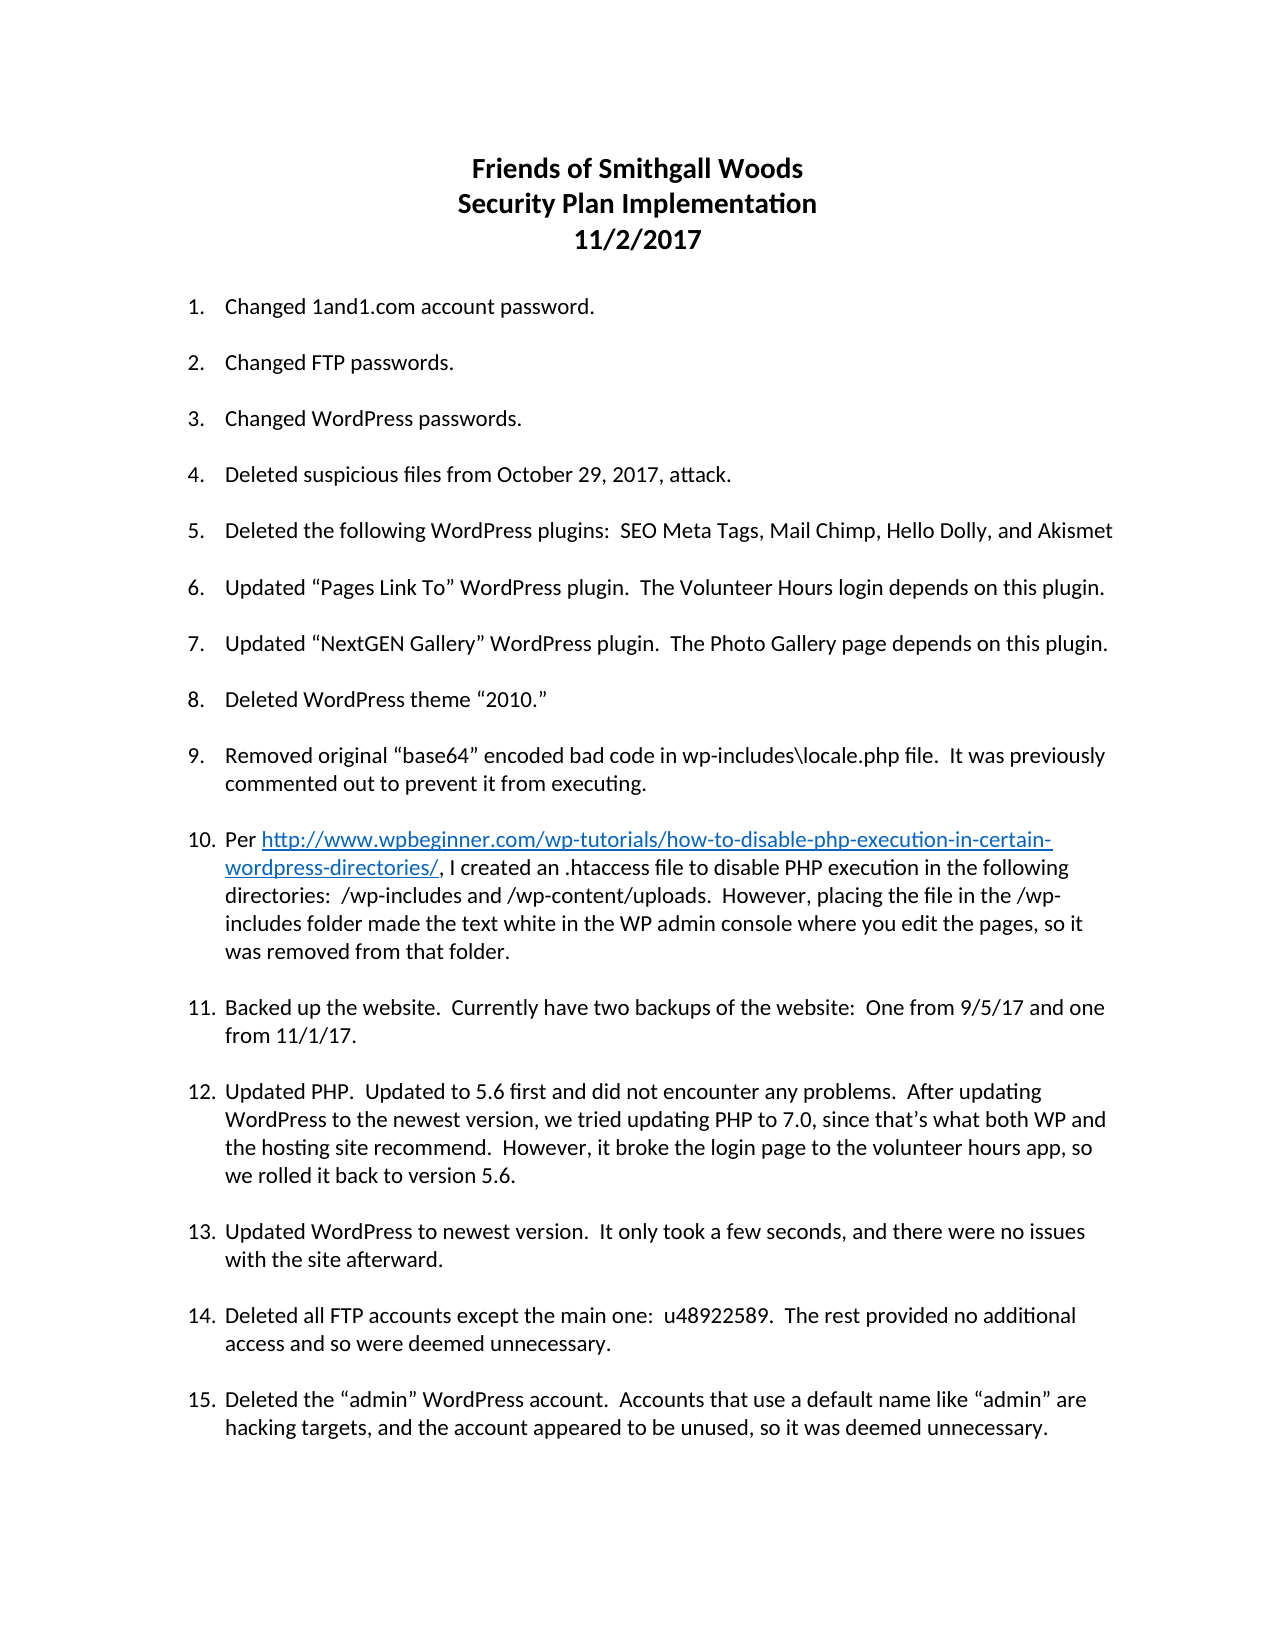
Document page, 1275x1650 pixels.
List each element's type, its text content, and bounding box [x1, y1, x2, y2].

text Friends of Smithgall Woods [150, 150, 1125, 186]
list Updated PHP. Updated to 5.6 first and did not encounter any problems. After updating WordPress to the newest version, we tried updating PHP to 7.0, since that’s what both WP and the hosting site recommend. However, it broke the login page to the volunteer hours app, so we rolled it back to version 5.6. [187, 1077, 1125, 1189]
list Backed up the website. Currently have two backups of the website: One from 9/5/17 and one from 11/1/17. [187, 993, 1125, 1049]
list Deleted all FTP accounts except the main one: u48922589. The rest provided no additional access and so were deemed unnecessary. [187, 1301, 1125, 1357]
list Per http://www.wpbeginner.com/wp-tutorials/how-to-disable-php-execution-in-certain-wordpress-directories/, I created an .htaccess file to disable PHP execution in the following directories: /wp-includes and /wp-content/uploads. However, placing the file in the /wp-includes folder made the text white in the WP admin console where you edit the pages, so it was removed from that folder. [187, 825, 1125, 965]
list Updated WordPress to newest version. It only took a few seconds, and there were no issues with the site afterward. [187, 1217, 1125, 1273]
list Updated “NextGEN Gallery” WordPress plugin. The Photo Gallery page depends on this plugin. [187, 629, 1125, 657]
list Deleted the following WordPress plugins: SEO Meta Tags, Mail Chimp, Hello Dolly, and Akismet [187, 517, 1125, 545]
list Changed 1and1.com account password. [187, 292, 1125, 321]
text Security Plan Implementation [150, 186, 1125, 221]
list Removed original “base64” encoded bad code in wp-includes\locale.php file. It was previously commented out to prevent it from executing. [187, 741, 1125, 797]
list Changed WordPress passwords. [187, 404, 1125, 433]
text 11/2/2017 [150, 221, 1125, 257]
list Changed FTP passwords. [187, 348, 1125, 377]
list Deleted the “admin” WordPress account. Accounts that use a default name like “admin” are hacking targets, and the account appeared to be unused, so it was deemed unnecessary. [187, 1385, 1125, 1441]
list Deleted WordPress theme “2010.” [187, 685, 1125, 713]
list Deleted suspicious files from October 29, 2017, attack. [187, 461, 1125, 489]
list Updated “Pages Link To” WordPress plugin. The Volunteer Hours login depends on this plugin. [187, 573, 1125, 601]
